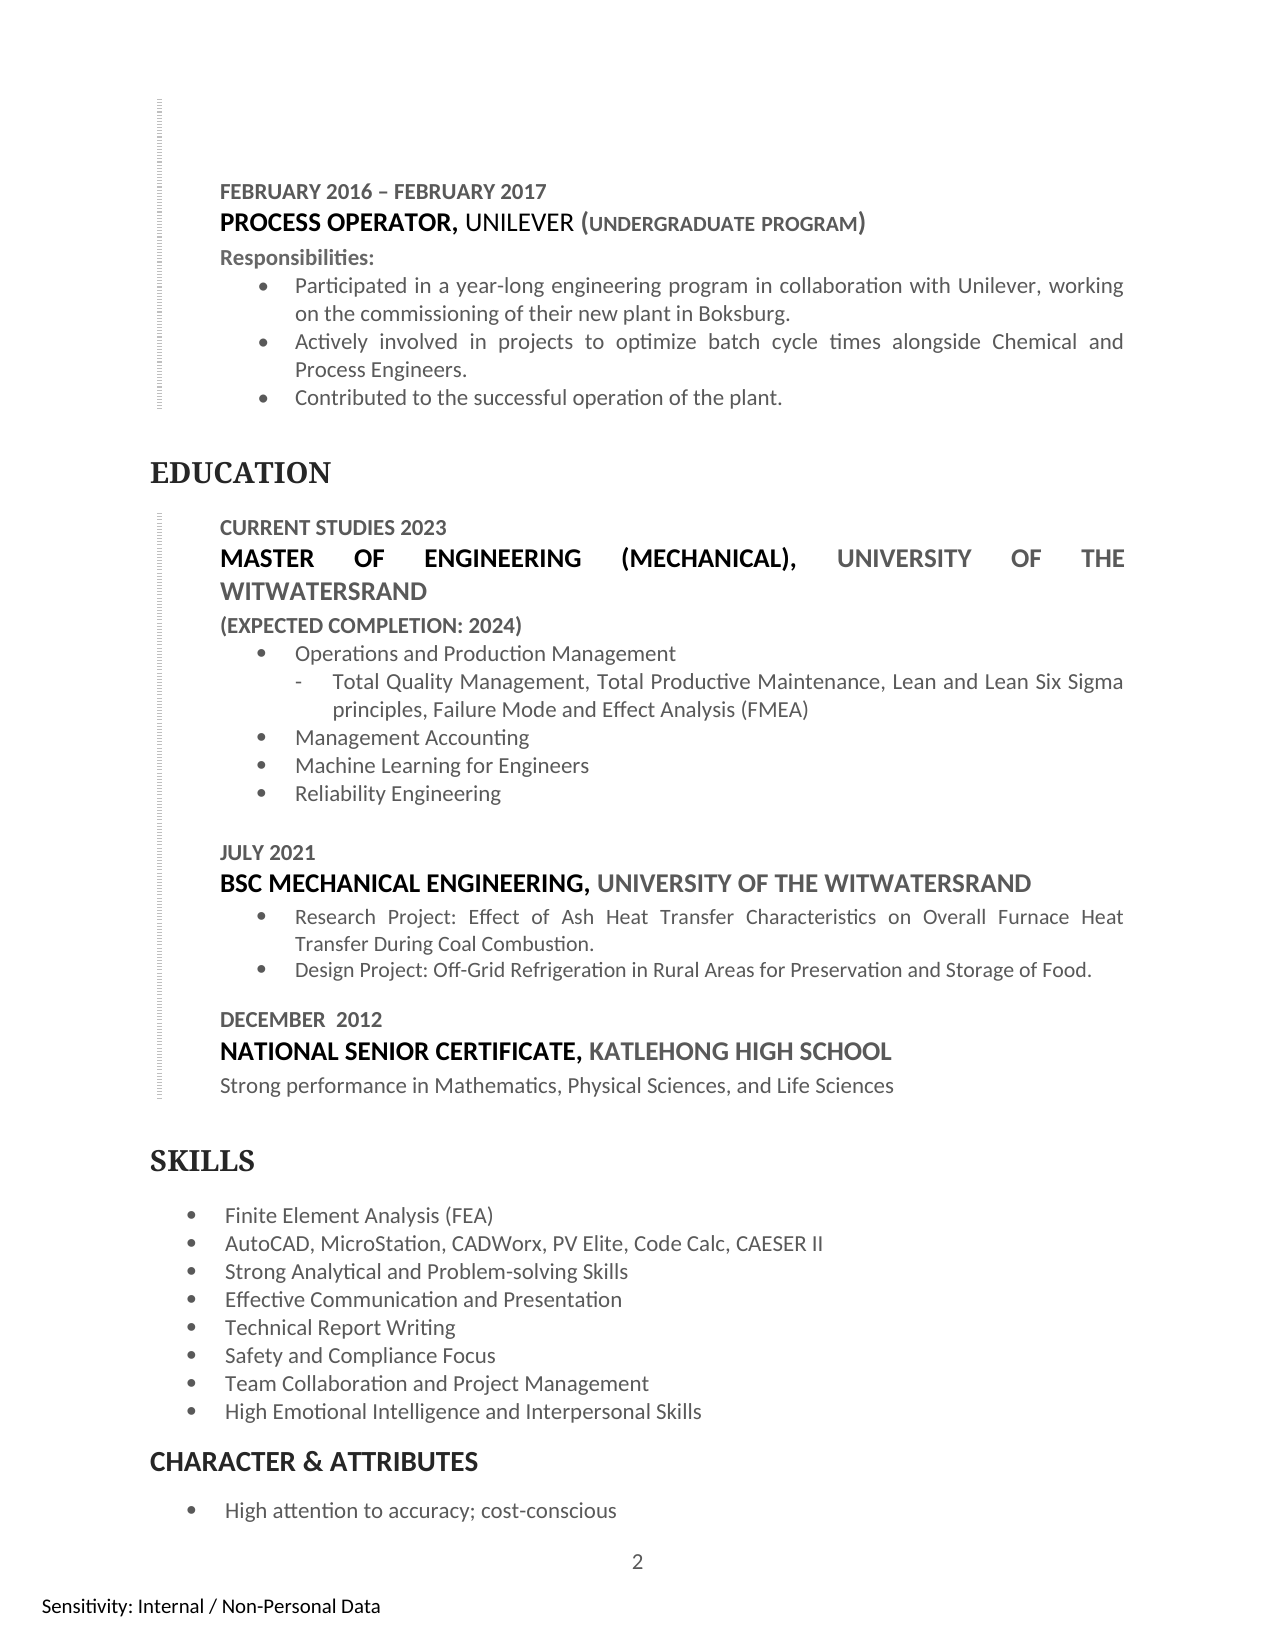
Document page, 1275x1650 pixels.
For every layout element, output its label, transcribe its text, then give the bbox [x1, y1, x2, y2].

table_header current studies 2023 master of engineering (mechanical), UNIVERSITY OF THE WITWATERSRAND [160, 513, 1125, 611]
list AutoCAD, MicroStation, CADWorx, PV Elite, Code Calc, CAESER II [187, 1229, 1125, 1257]
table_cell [160, 99, 1125, 411]
table_cell (Expected completion: 2024) Operations and Production Management Total Quality Management, Total Productive Maintenance, Lean and Lean Six Sigma principles, Failure Mode and Effect Analysis (FMEA) Management Accounting Machine Learning for Engineers Reliability Engineering JULY 2021 BSC MECHANICAL ENGINEERING, UNIVERSITY OF THE WITWATERSRAND Research Project: Effect of Ash Heat Transfer Characteristics on Overall Furnace Heat Transfer During Coal Combustion. Design Project: Off-Grid Refrigeration in Rural Areas for Preservation and Storage of Food. [160, 611, 1125, 983]
list Safety and Compliance Focus [187, 1341, 1125, 1369]
list Strong Analytical and Problem-solving Skills [187, 1257, 1125, 1285]
list Effective Communication and Presentation [187, 1285, 1125, 1313]
list Technical Report Writing [187, 1313, 1125, 1341]
text CHARACTER & ATTRIBUTES [150, 1443, 1125, 1479]
list High Emotional Intelligence and Interpersonal Skills [187, 1397, 1125, 1425]
table_cell DECEMBER 2012 NATIONAL SENIOR CERTIFICATE, KATLEHONG HIGH SCHOOL Strong performance in Mathematics, Physical Sciences, and Life Sciences [160, 983, 1125, 1099]
list Finite Element Analysis (FEA) [187, 1201, 1125, 1229]
list High attention to accuracy; cost-conscious [187, 1496, 1125, 1524]
list Team Collaboration and Project Management [187, 1369, 1125, 1397]
